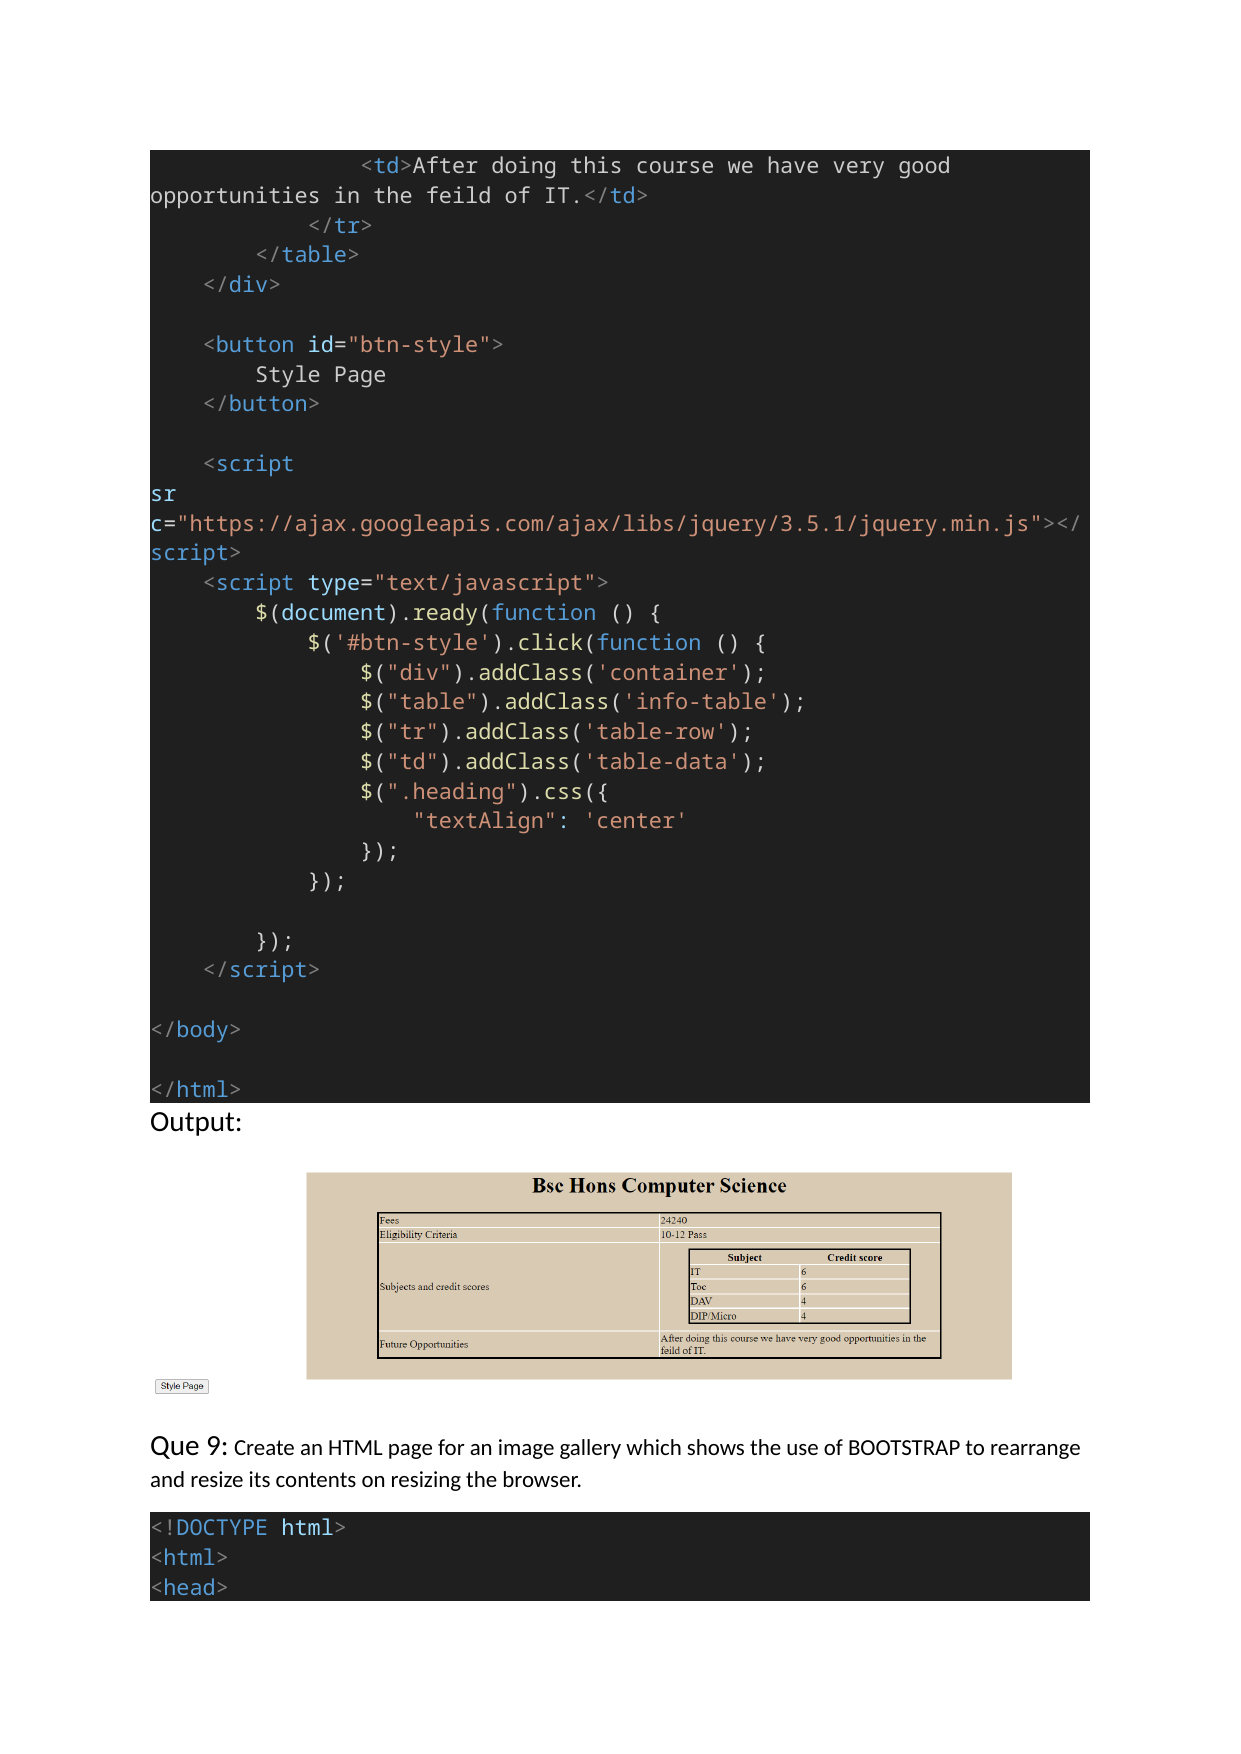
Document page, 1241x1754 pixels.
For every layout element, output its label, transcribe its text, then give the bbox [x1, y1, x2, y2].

text </div> [150, 269, 1090, 299]
text $("div").addClass('container'); [150, 656, 1090, 686]
text Que 9: Create an HTML page for an image gallery which shows the use of BOOTSTRAP to rearrange and resize its contents on resizing the browser. [150, 1427, 1090, 1493]
text $("td").addClass('table-data'); [150, 746, 1090, 776]
text </html> [150, 1073, 1090, 1103]
text <head> [150, 1572, 1090, 1601]
text Style Page [150, 358, 1090, 388]
text Output: [150, 1103, 1090, 1139]
text </table> [150, 239, 1090, 269]
text <script src="https://ajax.googleapis.com/ajax/libs/jquery/3.5.1/jquery.min.js"></script> [150, 448, 1090, 567]
text <td>After doing this course we have very good opportunities in the feild of IT.</td> [150, 150, 1090, 209]
text "textAlign": 'center' [150, 805, 1090, 835]
text <html> [150, 1542, 1090, 1572]
picture [150, 1158, 1089, 1409]
text }); [150, 924, 1090, 954]
text <script type="text/javascript"> [150, 567, 1090, 597]
text $("table").addClass('info-table'); [150, 686, 1090, 716]
text }); [150, 865, 1090, 895]
text </body> [150, 1014, 1090, 1044]
text <button id="btn-style"> [150, 329, 1090, 358]
text $('#btn-style').click(function () { [150, 627, 1090, 656]
text $(".heading").css({ [150, 776, 1090, 805]
text <!DOCTYPE html> [150, 1512, 1090, 1542]
text $(document).ready(function () { [150, 597, 1090, 627]
text </tr> [150, 209, 1090, 239]
text $("tr").addClass('table-row'); [150, 716, 1090, 746]
text </script> [150, 954, 1090, 984]
text }); [150, 835, 1090, 865]
text </button> [150, 388, 1090, 418]
